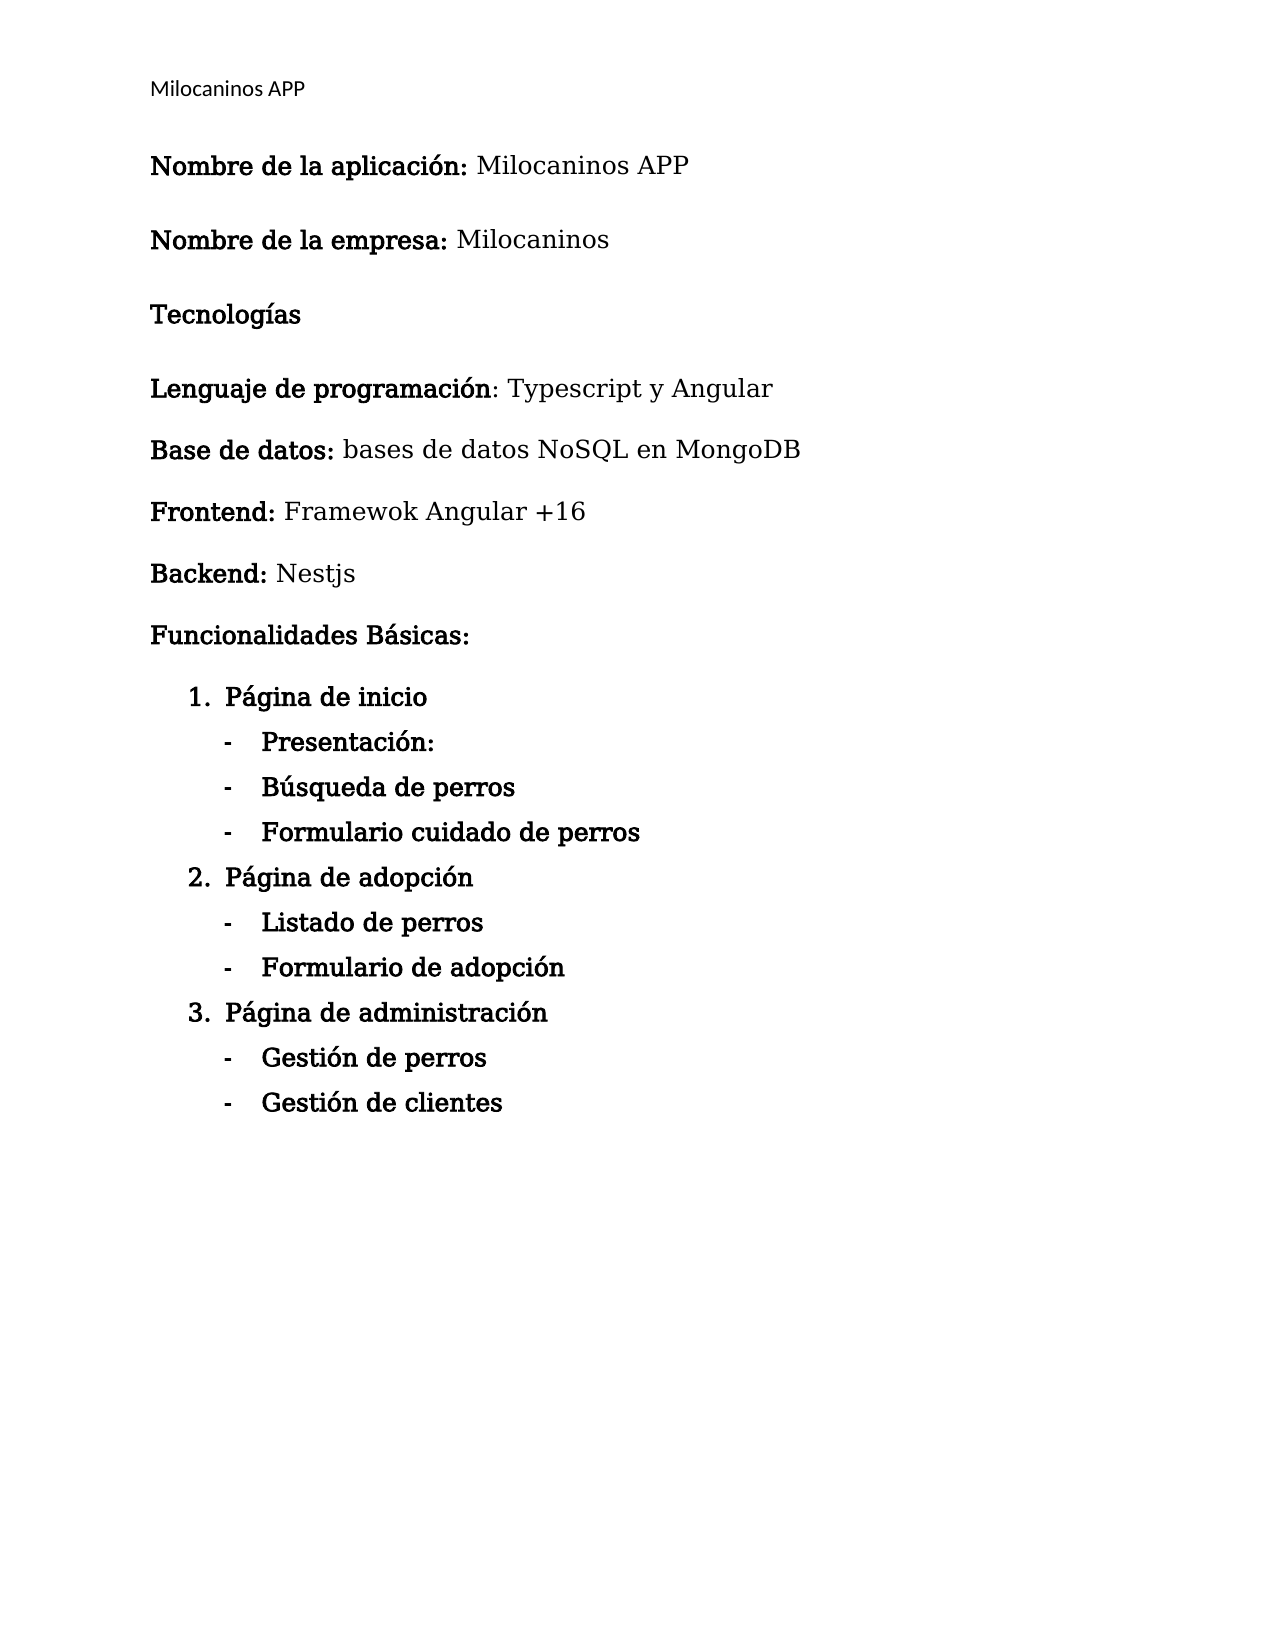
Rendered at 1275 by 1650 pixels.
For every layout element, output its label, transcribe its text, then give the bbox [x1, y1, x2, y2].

list Listado de perros [224, 906, 1125, 936]
list Gestión de clientes [224, 1086, 1125, 1117]
list Gestión de perros [224, 1041, 1125, 1071]
text Funcionalidades Básicas: [150, 619, 1125, 649]
list Página de adopción [187, 861, 1125, 891]
list Página de administración [187, 996, 1125, 1026]
text Lenguaje de programación: Typescript y Angular [150, 372, 1125, 402]
text Base de datos: bases de datos NoSQL en MongoDB [150, 434, 1125, 464]
list Formulario cuidado de perros [224, 816, 1125, 846]
text Nombre de la empresa: Milocaninos [150, 224, 1125, 254]
list Búsqueda de perros [224, 771, 1125, 801]
text Nombre de la aplicación: Milocaninos APP [150, 150, 1125, 180]
text Tecnologías [150, 298, 1125, 328]
list Formulario de adopción [224, 951, 1125, 981]
list Página de inicio [187, 681, 1125, 711]
list Presentación: [224, 726, 1125, 756]
text Backend: Nestjs [150, 557, 1125, 587]
text Frontend: Framewok Angular +16 [150, 496, 1125, 526]
